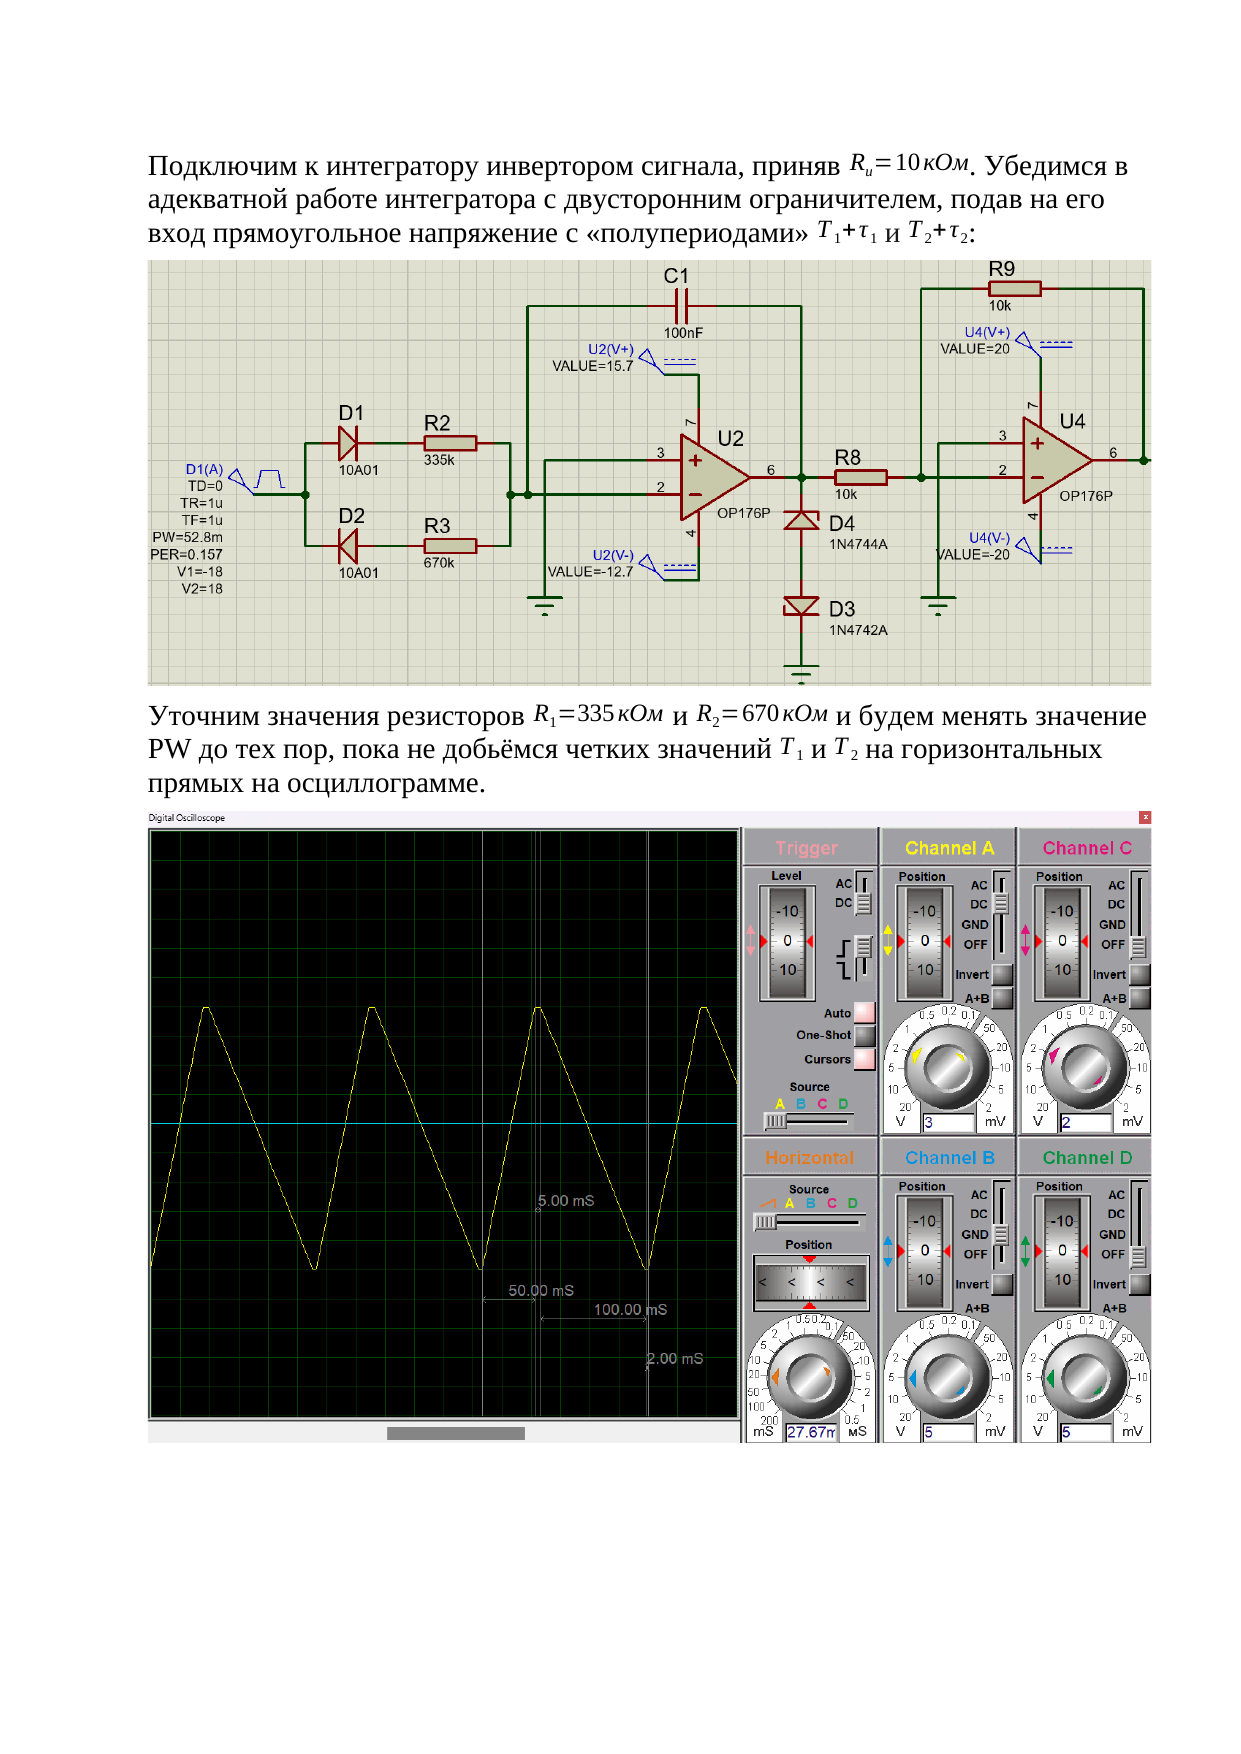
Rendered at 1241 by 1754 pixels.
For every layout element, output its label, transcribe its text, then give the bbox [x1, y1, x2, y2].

text Уточним значения резисторов и и будем менять значение PW до тех пор, пока не добьёмся четких значений и на горизонтальных прямых на осциллограмме. [148, 698, 1152, 799]
picture [147, 811, 1152, 1443]
text Подключим к интегратору инвертором сигнала, приняв . Убедимся в адекватной работе интегратора с двусторонним ограничителем, подав на его вход прямоугольное напряжение с «полупериодами» и : [148, 148, 1152, 248]
picture [147, 260, 1152, 686]
